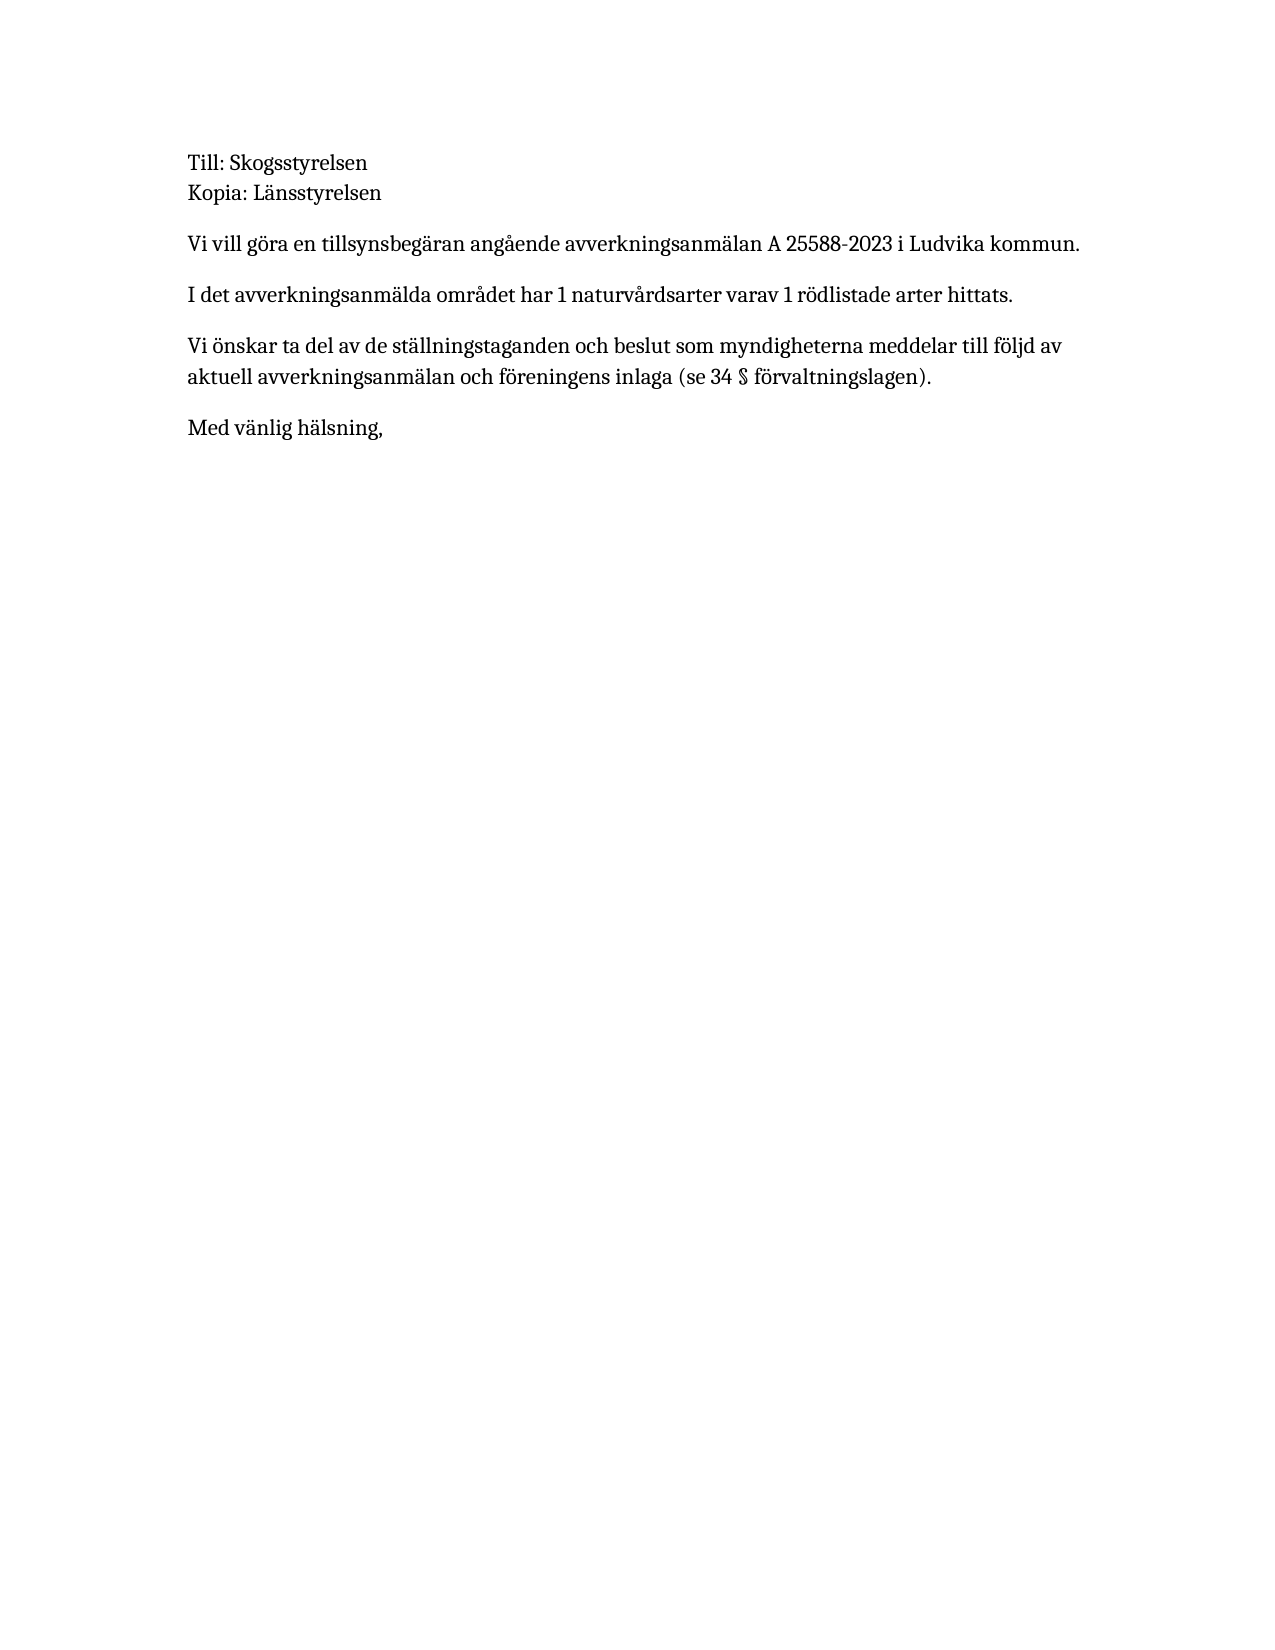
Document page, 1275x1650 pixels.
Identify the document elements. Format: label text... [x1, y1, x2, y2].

text Vi vill göra en tillsynsbegäran angående avverkningsanmälan A 25588-2023 i Ludvika kommun. [187, 231, 1087, 258]
text Med vänlig hälsning, [187, 414, 1087, 471]
text Till: Skogsstyrelsen Kopia: Länsstyrelsen [187, 150, 1087, 207]
text I det avverkningsanmälda området har 1 naturvårdsarter varav 1 rödlistade arter hittats. [187, 282, 1087, 309]
text Vi önskar ta del av de ställningstaganden och beslut som myndigheterna meddelar till följd av aktuell avverkningsanmälan och föreningens inlaga (se 34 § förvaltningslagen). [187, 333, 1087, 390]
